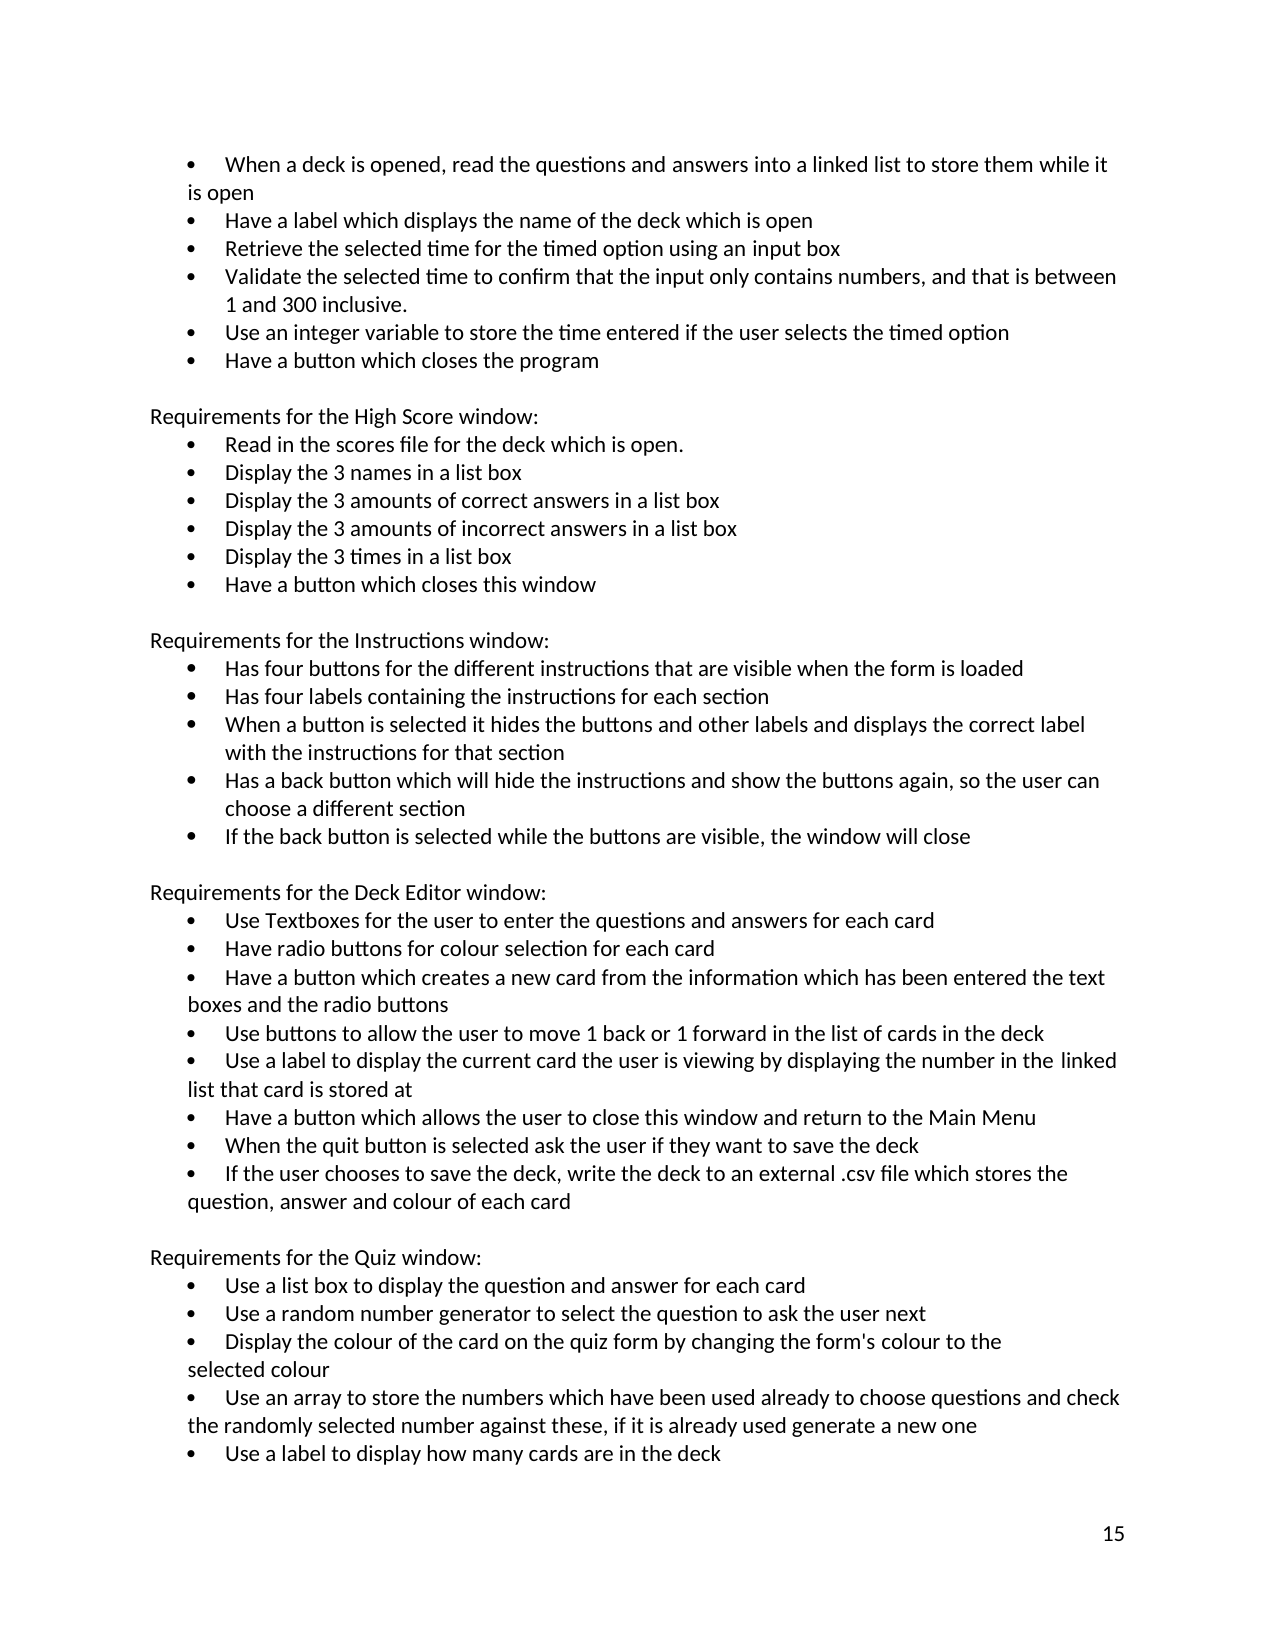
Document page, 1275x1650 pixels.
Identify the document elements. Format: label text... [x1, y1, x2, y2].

list Have a label which displays the name of the deck which is open [187, 206, 1125, 234]
list Use a label to display the current card the user is viewing by displaying the number in the linked list that card is stored at [187, 1047, 1125, 1103]
list Use a label to display how many cards are in the deck [187, 1439, 1125, 1467]
text Requirements for the Instructions window: [150, 626, 1125, 654]
list Display the colour of the card on the quiz form by changing the form's colour to the selected colour [187, 1327, 1125, 1383]
list Have a button which closes the program [187, 346, 1125, 374]
text Requirements for the Quiz window: [150, 1243, 1125, 1271]
list When a deck is opened, read the questions and answers into a linked list to store them while it is open [187, 150, 1125, 206]
list When the quit button is selected ask the user if they want to save the deck [187, 1131, 1125, 1159]
list Use an integer variable to store the time entered if the user selects the timed option [187, 318, 1125, 346]
list Read in the scores file for the deck which is open. [187, 430, 1125, 458]
text Requirements for the Deck Editor window: [150, 878, 1125, 907]
list Have a button which allows the user to close this window and return to the Main Menu [187, 1103, 1125, 1131]
list Display the 3 amounts of correct answers in a list box [187, 486, 1125, 514]
text Requirements for the High Score window: [150, 402, 1125, 430]
list Use buttons to allow the user to move 1 back or 1 forward in the list of cards in the deck [187, 1019, 1125, 1047]
list Display the 3 times in a list box [187, 542, 1125, 570]
list Display the 3 names in a list box [187, 458, 1125, 486]
list When a button is selected it hides the buttons and other labels and displays the correct label with the instructions for that section [187, 710, 1125, 766]
list Has a back button which will hide the instructions and show the buttons again, so the user can choose a different section [187, 766, 1125, 822]
list If the user chooses to save the deck, write the deck to an external .csv file which stores the question, answer and colour of each card [187, 1159, 1125, 1215]
list If the back button is selected while the buttons are visible, the window will close [187, 822, 1125, 851]
list Display the 3 amounts of incorrect answers in a list box [187, 514, 1125, 542]
list Has four buttons for the different instructions that are visible when the form is loaded [187, 654, 1125, 682]
list Have a button which creates a new card from the information which has been entered the text boxes and the radio buttons [187, 963, 1125, 1019]
list Use a random number generator to select the question to ask the user next [187, 1299, 1125, 1327]
list Use an array to store the numbers which have been used already to choose questions and check the randomly selected number against these, if it is already used generate a new one [187, 1383, 1125, 1439]
list Retrieve the selected time for the timed option using an input box [187, 234, 1125, 262]
list Has four labels containing the instructions for each section [187, 682, 1125, 710]
list Have a button which closes this window [187, 570, 1125, 598]
list Use a list box to display the question and answer for each card [187, 1271, 1125, 1299]
list Validate the selected time to confirm that the input only contains numbers, and that is between 1 and 300 inclusive. [187, 262, 1125, 318]
list Use Textboxes for the user to enter the questions and answers for each card [187, 907, 1125, 934]
list Have radio buttons for colour selection for each card [187, 934, 1125, 963]
